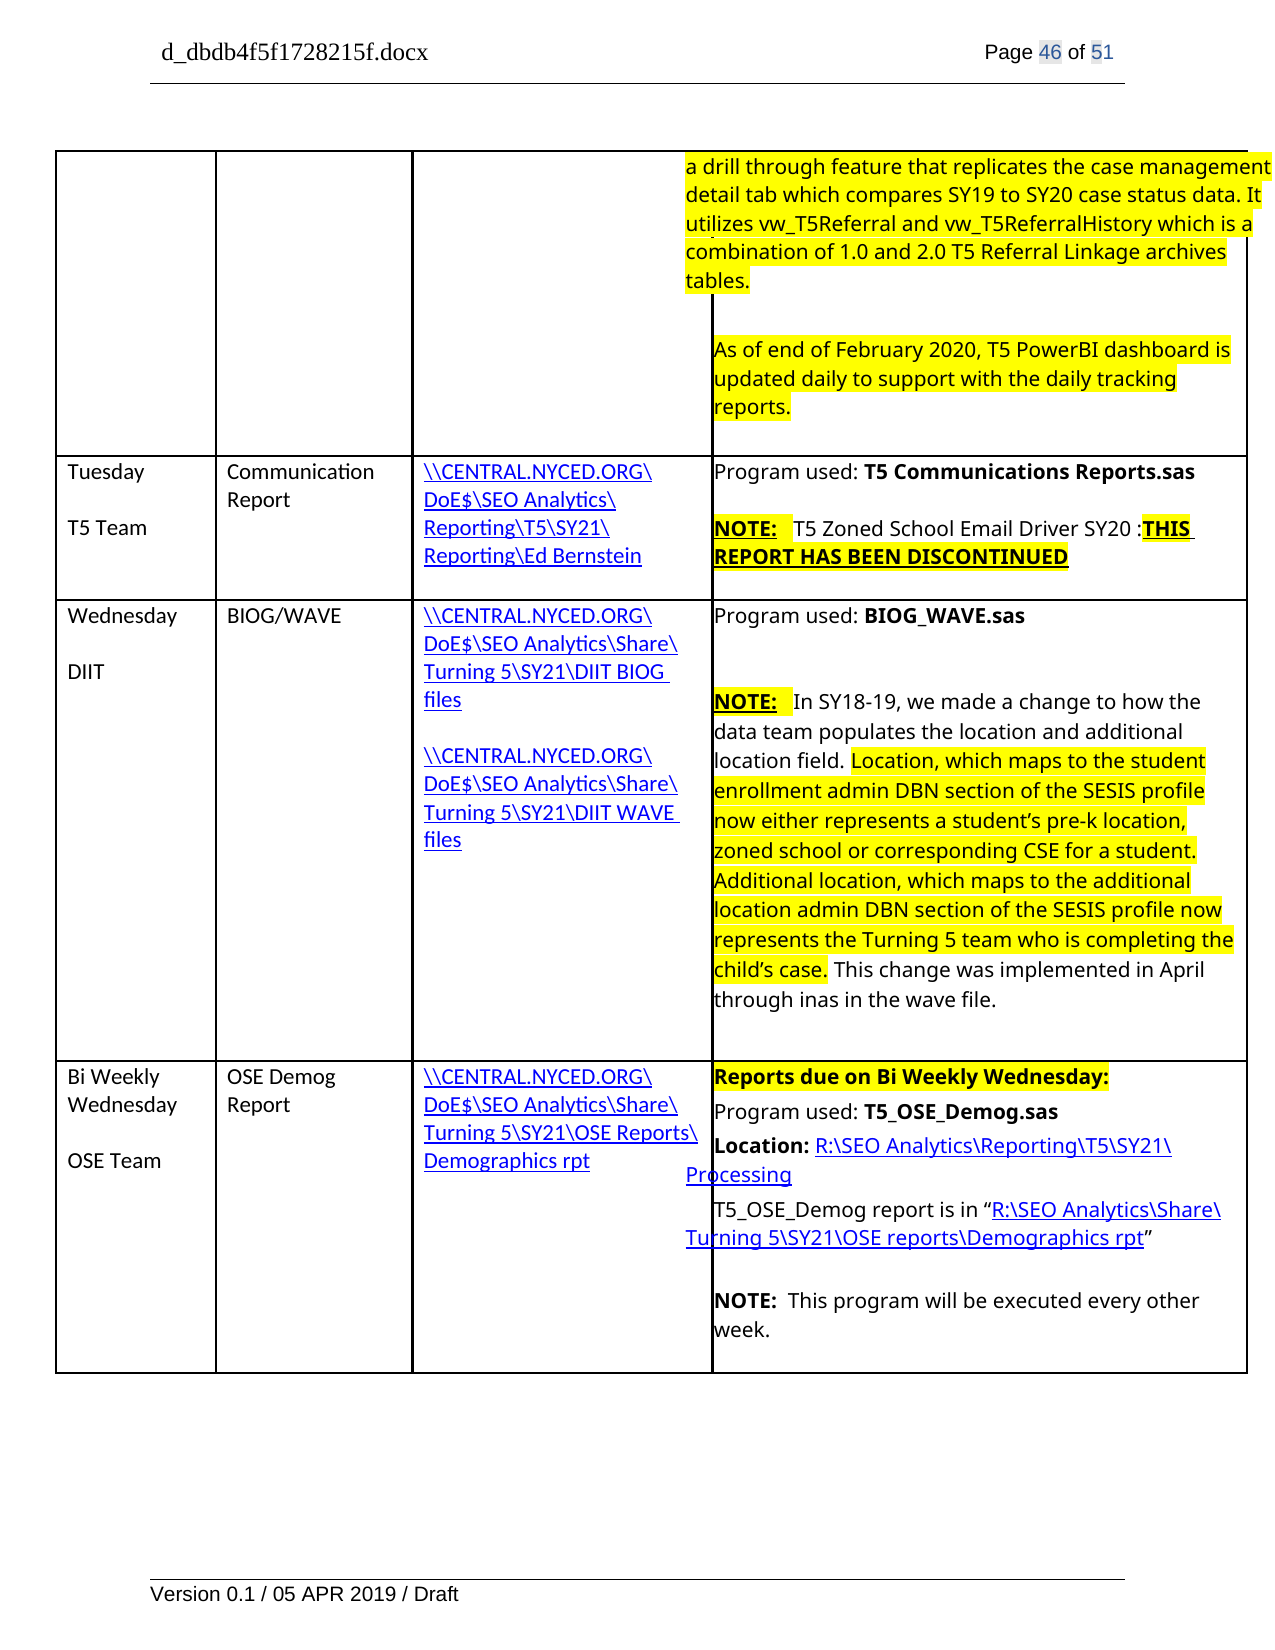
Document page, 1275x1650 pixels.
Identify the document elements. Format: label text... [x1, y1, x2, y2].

table_cell Wednesday DIIT [57, 601, 215, 1060]
table_cell Communication Report [217, 457, 411, 599]
table_cell BIOG/WAVE [217, 601, 411, 1060]
table_cell Program used: BIOG_WAVE.sas NOTE: In SY18-19, we made a change to how the data team populates the location and additional location field. Location, which maps to the student enrollment admin DBN section of the SESIS profile now either represents a student’s pre-k location, zoned school or corresponding CSE for a student. Additional location, which maps to the additional location admin DBN section of the SESIS profile now represents the Turning 5 team who is completing the child’s case. This change was implemented in April through inas in the wave file. [714, 601, 1246, 1060]
table_cell OSE Demog Report [217, 1062, 411, 1372]
table_cell Tuesday T5 Team [57, 457, 215, 599]
table_cell \\CENTRAL.NYCED.ORG\DoE$\SEO Analytics\Share\Turning 5\SY21\OSE Reports\Demographics rpt [414, 1062, 711, 1372]
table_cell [217, 152, 411, 455]
table_cell Bi Weekly Wednesday OSE Team [57, 1062, 215, 1372]
table_cell Program used: T5 Communications Reports.sas NOTE: T5 Zoned School Email Driver SY20 :THIS REPORT HAS BEEN DISCONTINUED [714, 457, 1246, 599]
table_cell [414, 152, 711, 455]
table_cell Reports due on Bi Weekly Wednesday: Program used: T5_OSE_Demog.sas Location: R:\SEO Analytics\Reporting\T5\SY21\Processing T5_OSE_Demog report is in “R:\SEO Analytics\Share\Turning 5\SY21\OSE reports\Demographics rpt” NOTE: This program will be executed every other week. [714, 1062, 1246, 1372]
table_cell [57, 152, 215, 455]
table_cell \\CENTRAL.NYCED.ORG\DoE$\SEO Analytics\Reporting\T5\SY21\Reporting\Ed Bernstein [414, 457, 711, 599]
table_cell \\CENTRAL.NYCED.ORG\DoE$\SEO Analytics\Share\Turning 5\SY21\DIIT BIOG files \\CENTRAL.NYCED.ORG\DoE$\SEO Analytics\Share\Turning 5\SY21\DIIT WAVE files [414, 601, 711, 1060]
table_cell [714, 237, 1246, 455]
